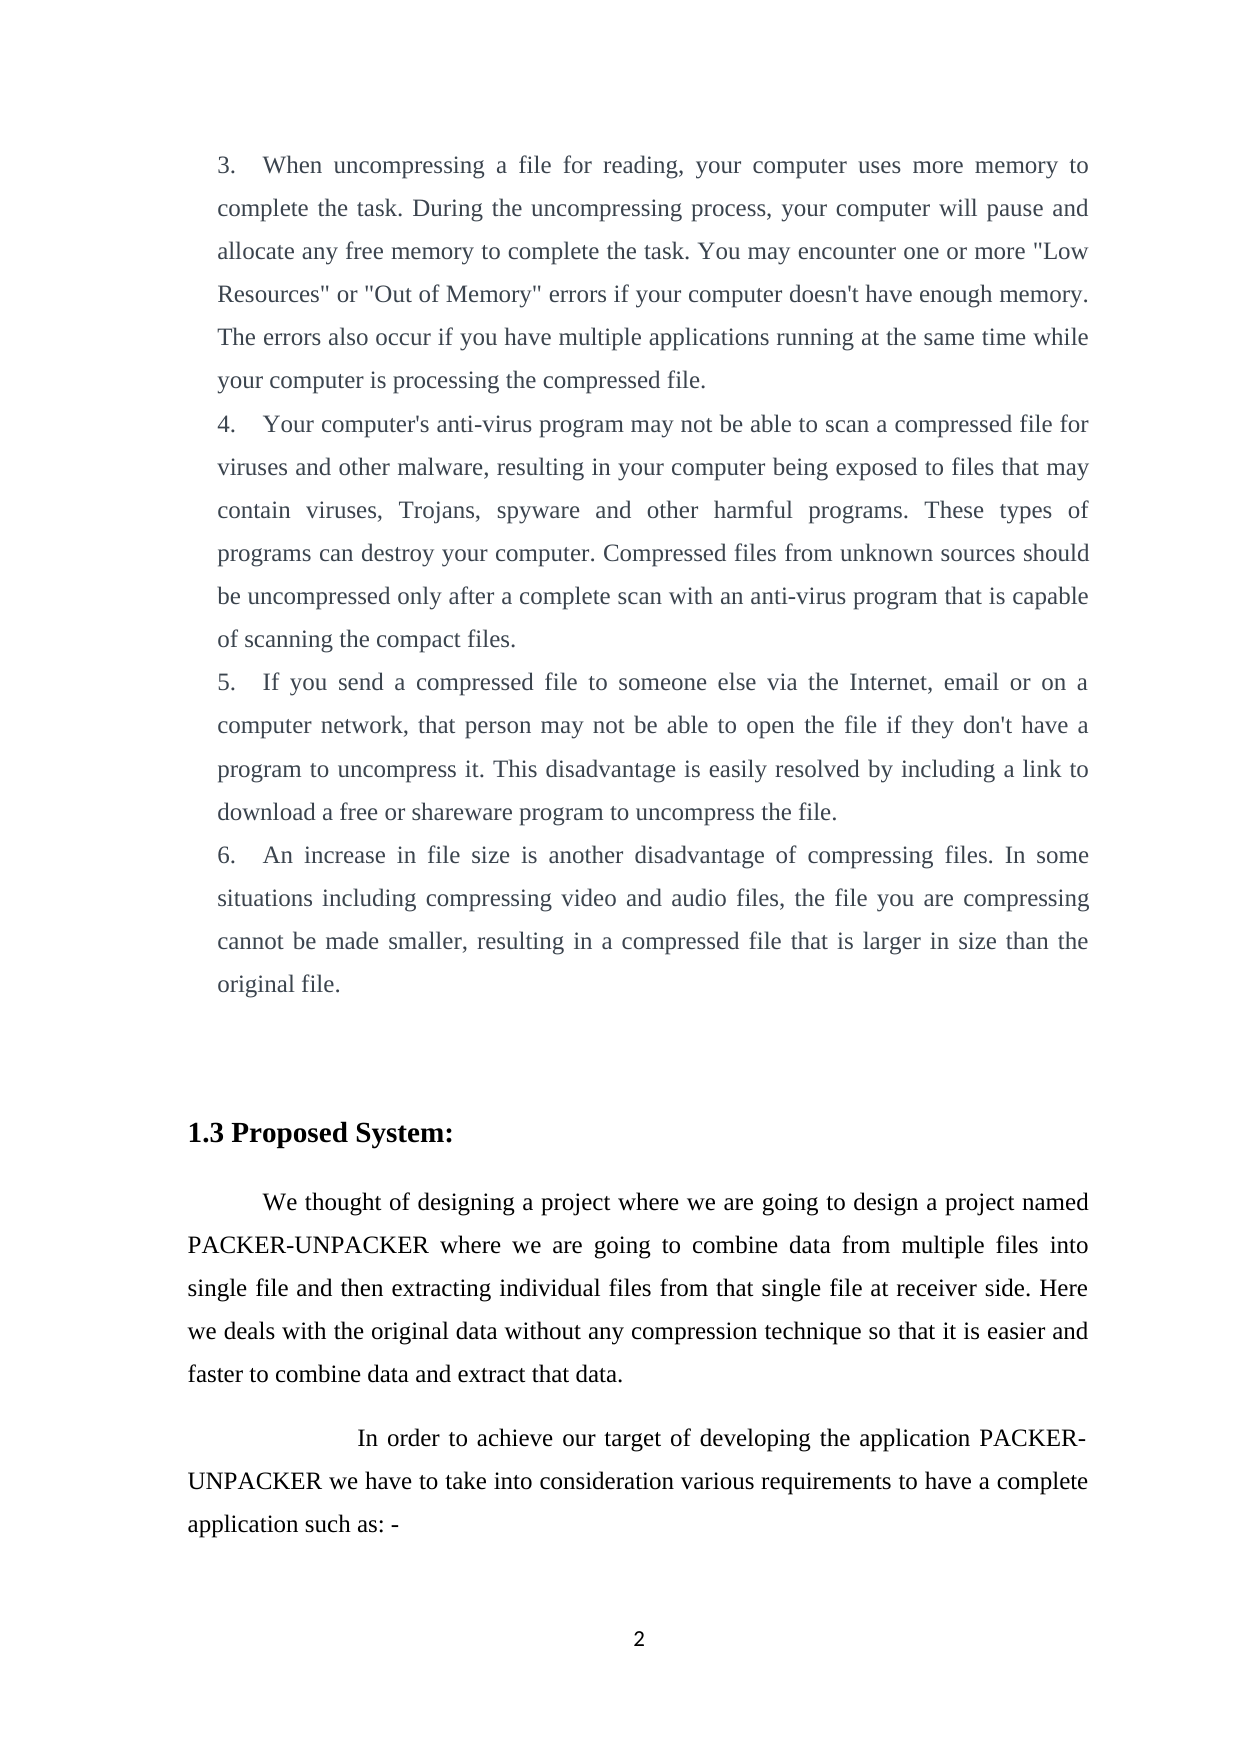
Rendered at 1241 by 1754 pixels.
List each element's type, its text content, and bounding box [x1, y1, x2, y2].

list If you send a compressed file to someone else via the Internet, email or on a computer network, that person may not be able to open the file if they don't have a program to uncompress it. This disadvantage is easily resolved by including a link to download a free or shareware program to uncompress the file. [217, 667, 1090, 826]
list When uncompressing a file for reading, your computer uses more memory to complete the task. During the uncompressing process, your computer will pause and allocate any free memory to complete the task. You may encounter one or more "Low Resources" or "Out of Memory" errors if your computer doesn't have enough memory. The errors also occur if you have multiple applications running at the same time while your computer is processing the compressed file. [217, 150, 1090, 394]
text We thought of designing a project where we are going to design a project named PACKER-UNPACKER where we are going to combine data from multiple files into single file and then extracting individual files from that single file at receiver side. Here we deals with the original data without any compression technique so that it is easier and faster to combine data and extract that data. [187, 1187, 1090, 1388]
list Your computer's anti-virus program may not be able to scan a compressed file for viruses and other malware, resulting in your computer being exposed to files that may contain viruses, Trojans, spyware and other harmful programs. These types of programs can destroy your computer. Compressed files from unknown sources should be uncompressed only after a complete scan with an anti-virus program that is capable of scanning the compact files. [217, 409, 1090, 653]
list An increase in file size is another disadvantage of compressing files. In some situations including compressing video and audio files, the file you are compressing cannot be made smaller, resulting in a compressed file that is larger in size than the original file. [217, 840, 1090, 998]
text In order to achieve our target of developing the application PACKER-UNPACKER we have to take into consideration various requirements to have a complete application such as: - [187, 1423, 1090, 1538]
text 1.3 Proposed System: [187, 1116, 1090, 1149]
